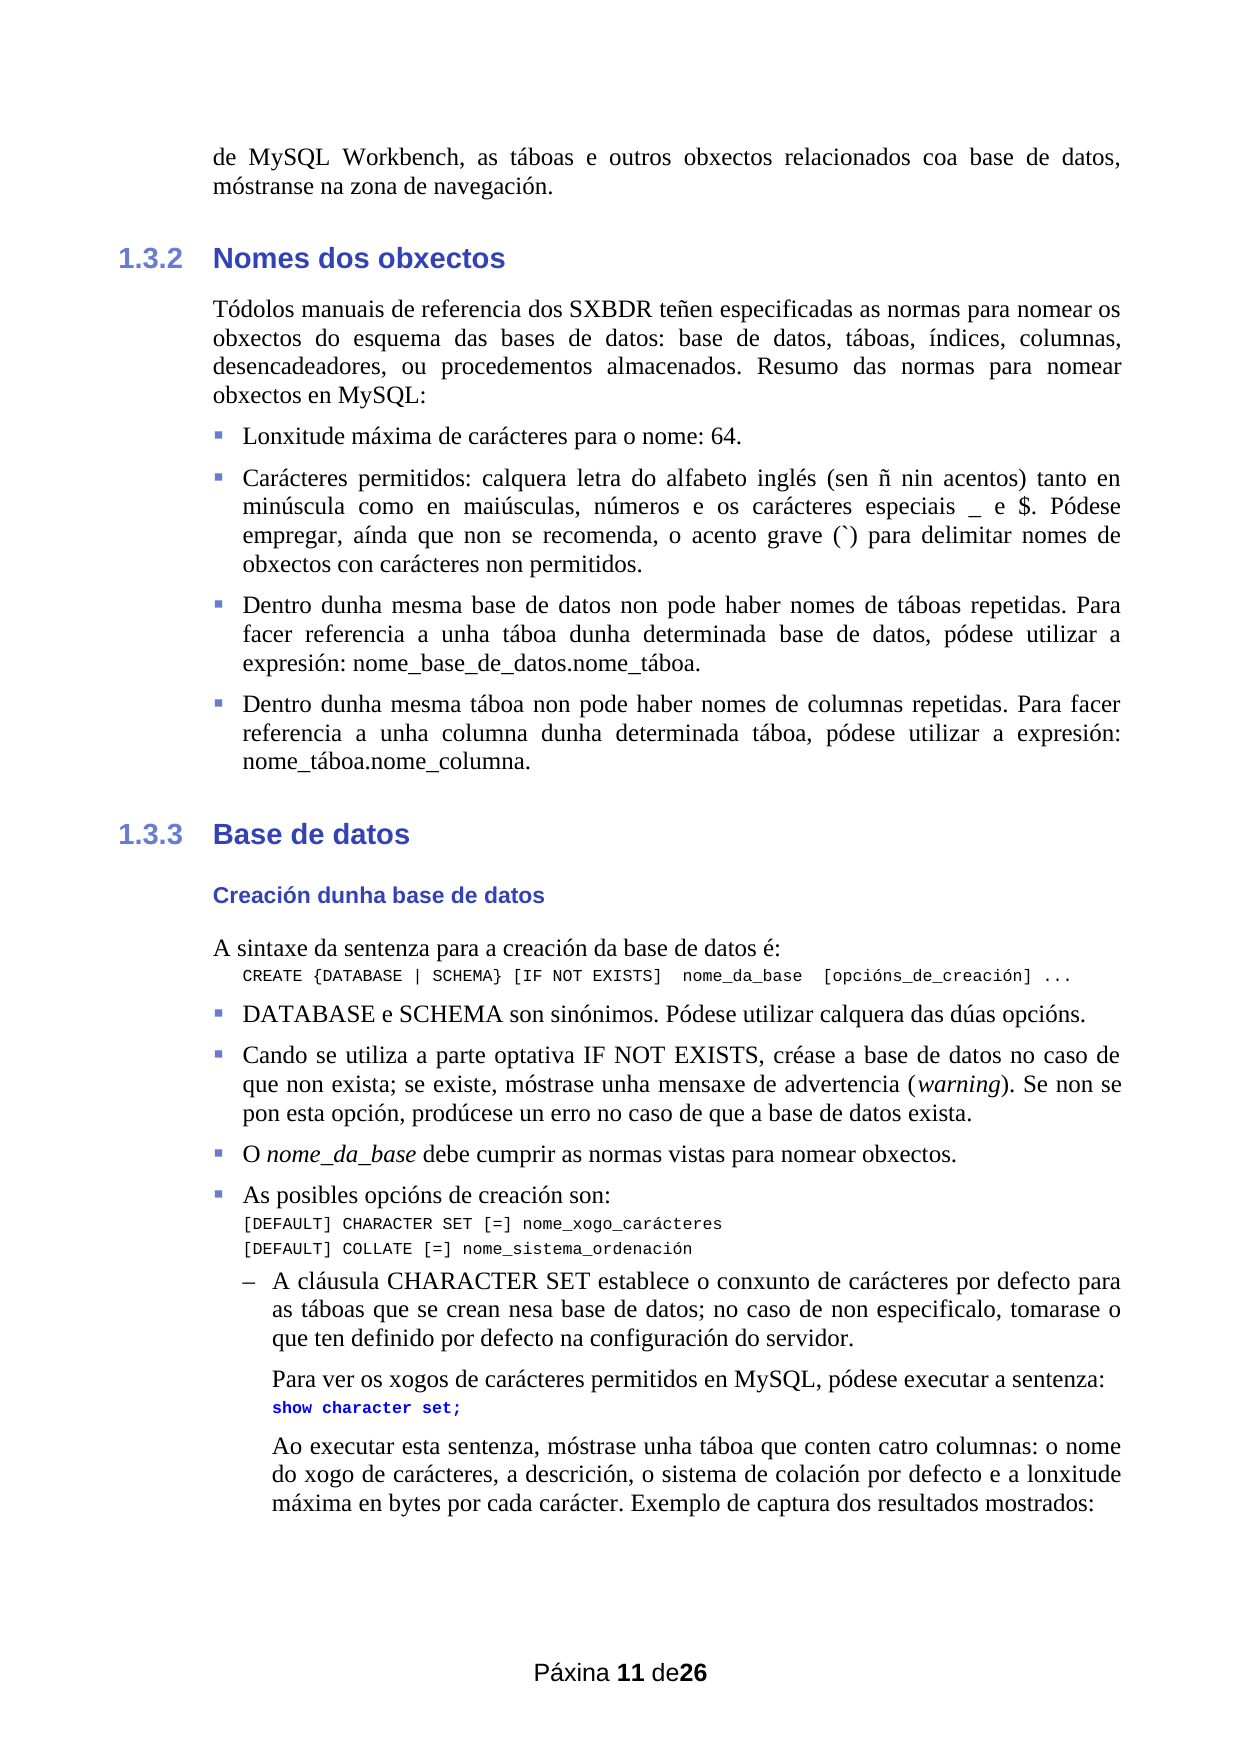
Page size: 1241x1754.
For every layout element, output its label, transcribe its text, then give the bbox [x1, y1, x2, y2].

text Lonxitude máxima de carácteres para o nome: 64. [213, 421, 1122, 450]
text [DEFAULT] COLLATE [=] nome_sistema_ordenación [213, 1241, 1122, 1259]
text Cando se utiliza a parte optativa IF NOT EXISTS, créase a base de datos no caso de que non exista; se existe, móstrase unha mensaxe de advertencia (warning). Se non se pon esta opción, prodúcese un erro no caso de que a base de datos exista. [213, 1041, 1122, 1127]
text O nome_da_base debe cumprir as normas vistas para nomear obxectos. [213, 1139, 1122, 1168]
text A cláusula CHARACTER SET establece o conxunto de carácteres por defecto para as táboas que se crean nesa base de datos; no caso de non especificalo, tomarase o que ten definido por defecto na configuración do servidor. [242, 1266, 1122, 1352]
text Nomes dos obxectos [118, 242, 1122, 275]
text Creación dunha base de datos [213, 882, 1122, 908]
text [DEFAULT] CHARACTER SET [=] nome_xogo_carácteres [213, 1216, 1122, 1234]
text Base de datos [118, 817, 1122, 850]
text Dentro dunha mesma táboa non pode haber nomes de columnas repetidas. Para facer referencia a unha columna dunha determinada táboa, pódese utilizar a expresión: nome_táboa.nome_columna. [213, 689, 1122, 775]
text A sintaxe da sentenza para a creación da base de datos é: [213, 933, 1122, 962]
text As posibles opcións de creación son: [213, 1181, 1122, 1209]
text DATABASE e SCHEMA son sinónimos. Pódese utilizar calquera das dúas opcións. [213, 999, 1122, 1028]
text CREATE {DATABASE | SCHEMA} [IF NOT EXISTS] nome_da_base [opcións_de_creación] ... [213, 968, 1122, 987]
list show character set; [242, 1399, 1122, 1418]
text Carácteres permitidos: calquera letra do alfabeto inglés (sen ñ nin acentos) tanto en minúscula como en maiúsculas, números e os carácteres especiais _ e $. Pódese empregar, aínda que non se recomenda, o acento grave (`) para delimitar nomes de obxectos con carácteres non permitidos. [213, 463, 1122, 578]
text Ao executar esta sentenza, móstrase unha táboa que conten catro columnas: o nome do xogo de carácteres, a descrición, o sistema de colación por defecto e a lonxitude máxima en bytes por cada carácter. Exemplo de captura dos resultados mostrados: [272, 1431, 1122, 1517]
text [213, 142, 1122, 200]
text Para ver os xogos de carácteres permitidos en MySQL, pódese executar a sentenza: [272, 1364, 1122, 1393]
text Tódolos manuais de referencia dos SXBDR teñen especificadas as normas para nomear os obxectos do esquema das bases de datos: base de datos, táboas, índices, columnas, desencadeadores, ou procedementos almacenados. Resumo das normas para nomear obxectos en MySQL: [213, 294, 1122, 409]
text Dentro dunha mesma base de datos non pode haber nomes de táboas repetidas. Para facer referencia a unha táboa dunha determinada base de datos, pódese utilizar a expresión: nome_base_de_datos.nome_táboa. [213, 590, 1122, 676]
